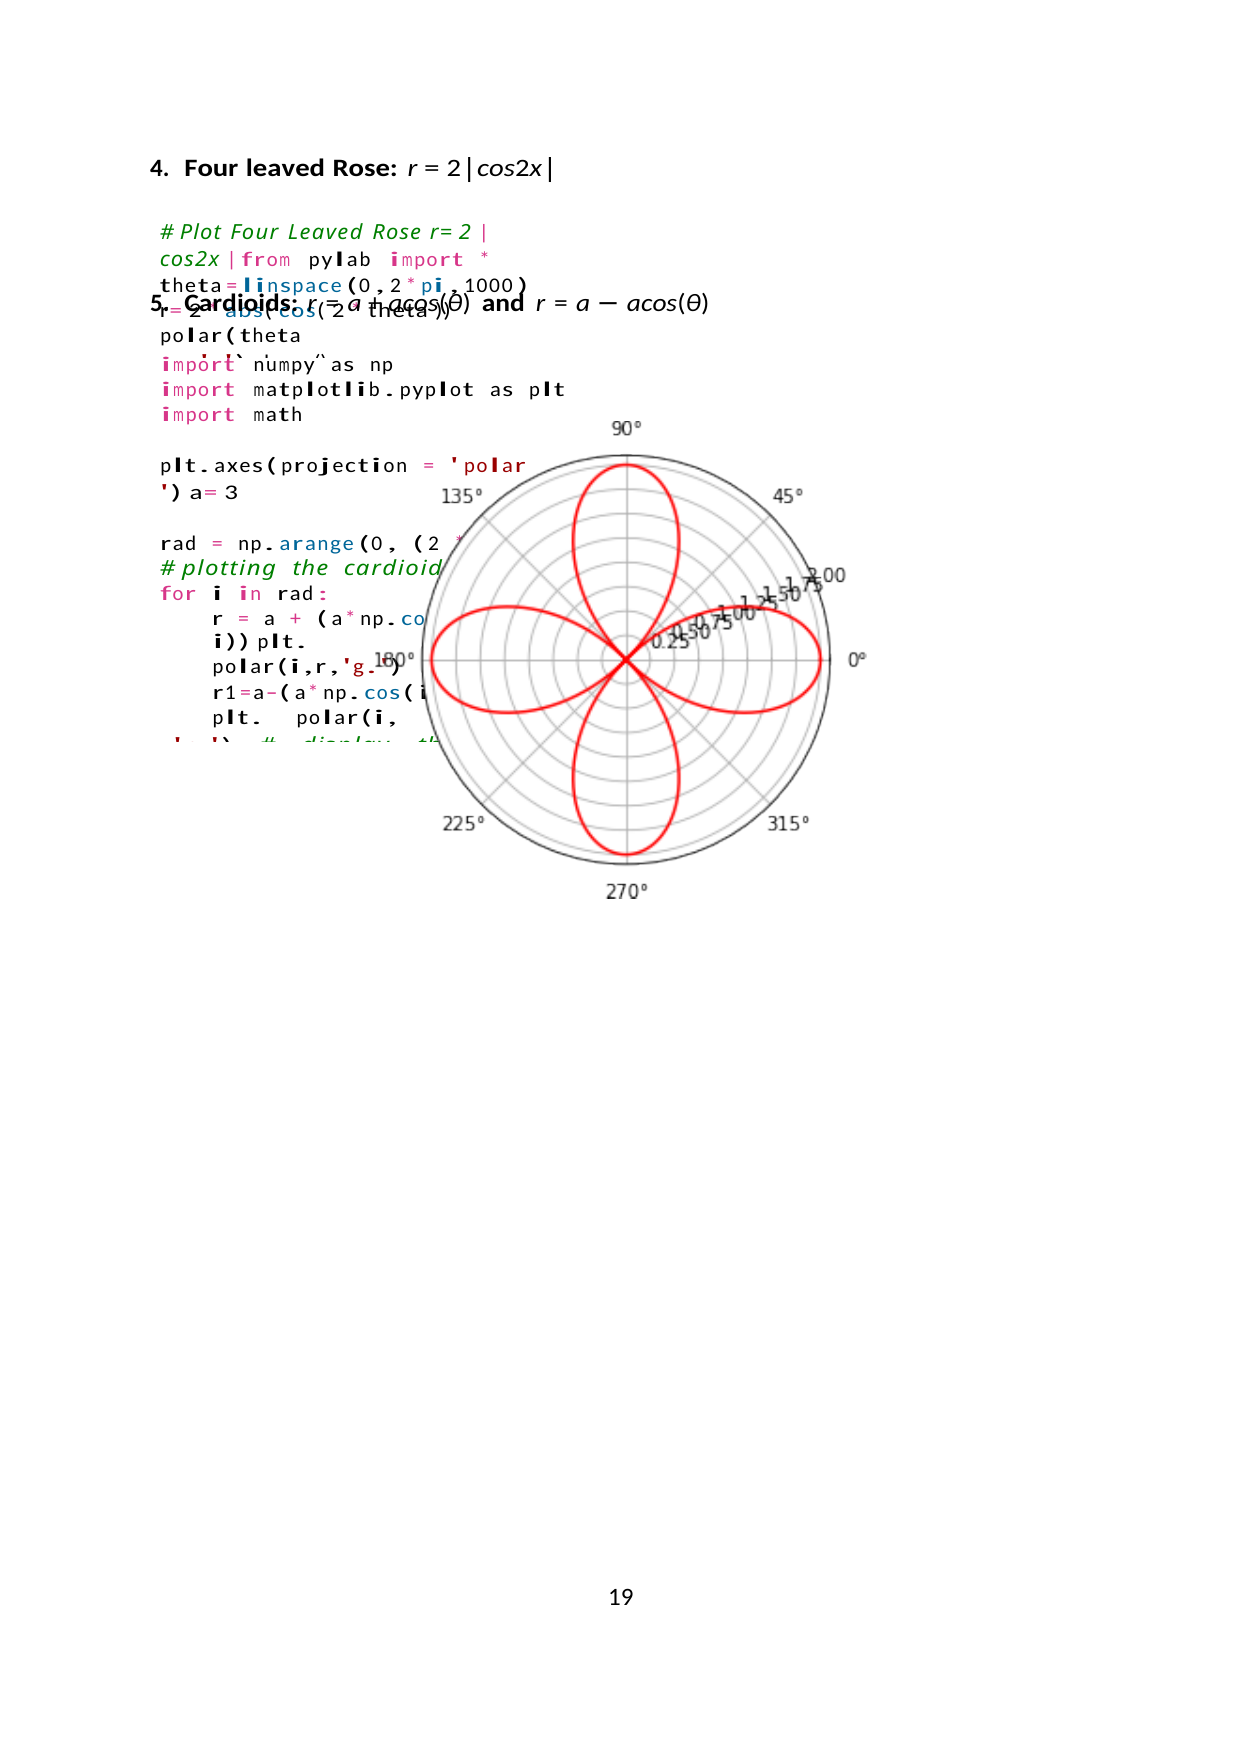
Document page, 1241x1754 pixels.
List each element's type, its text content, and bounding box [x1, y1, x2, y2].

picture [375, 421, 867, 899]
list Four leaved Rose: r = 2|cos2x| [150, 146, 1213, 184]
list Cardioids: r = a + acos(θ) and r = a − acos(θ) [150, 284, 1213, 318]
